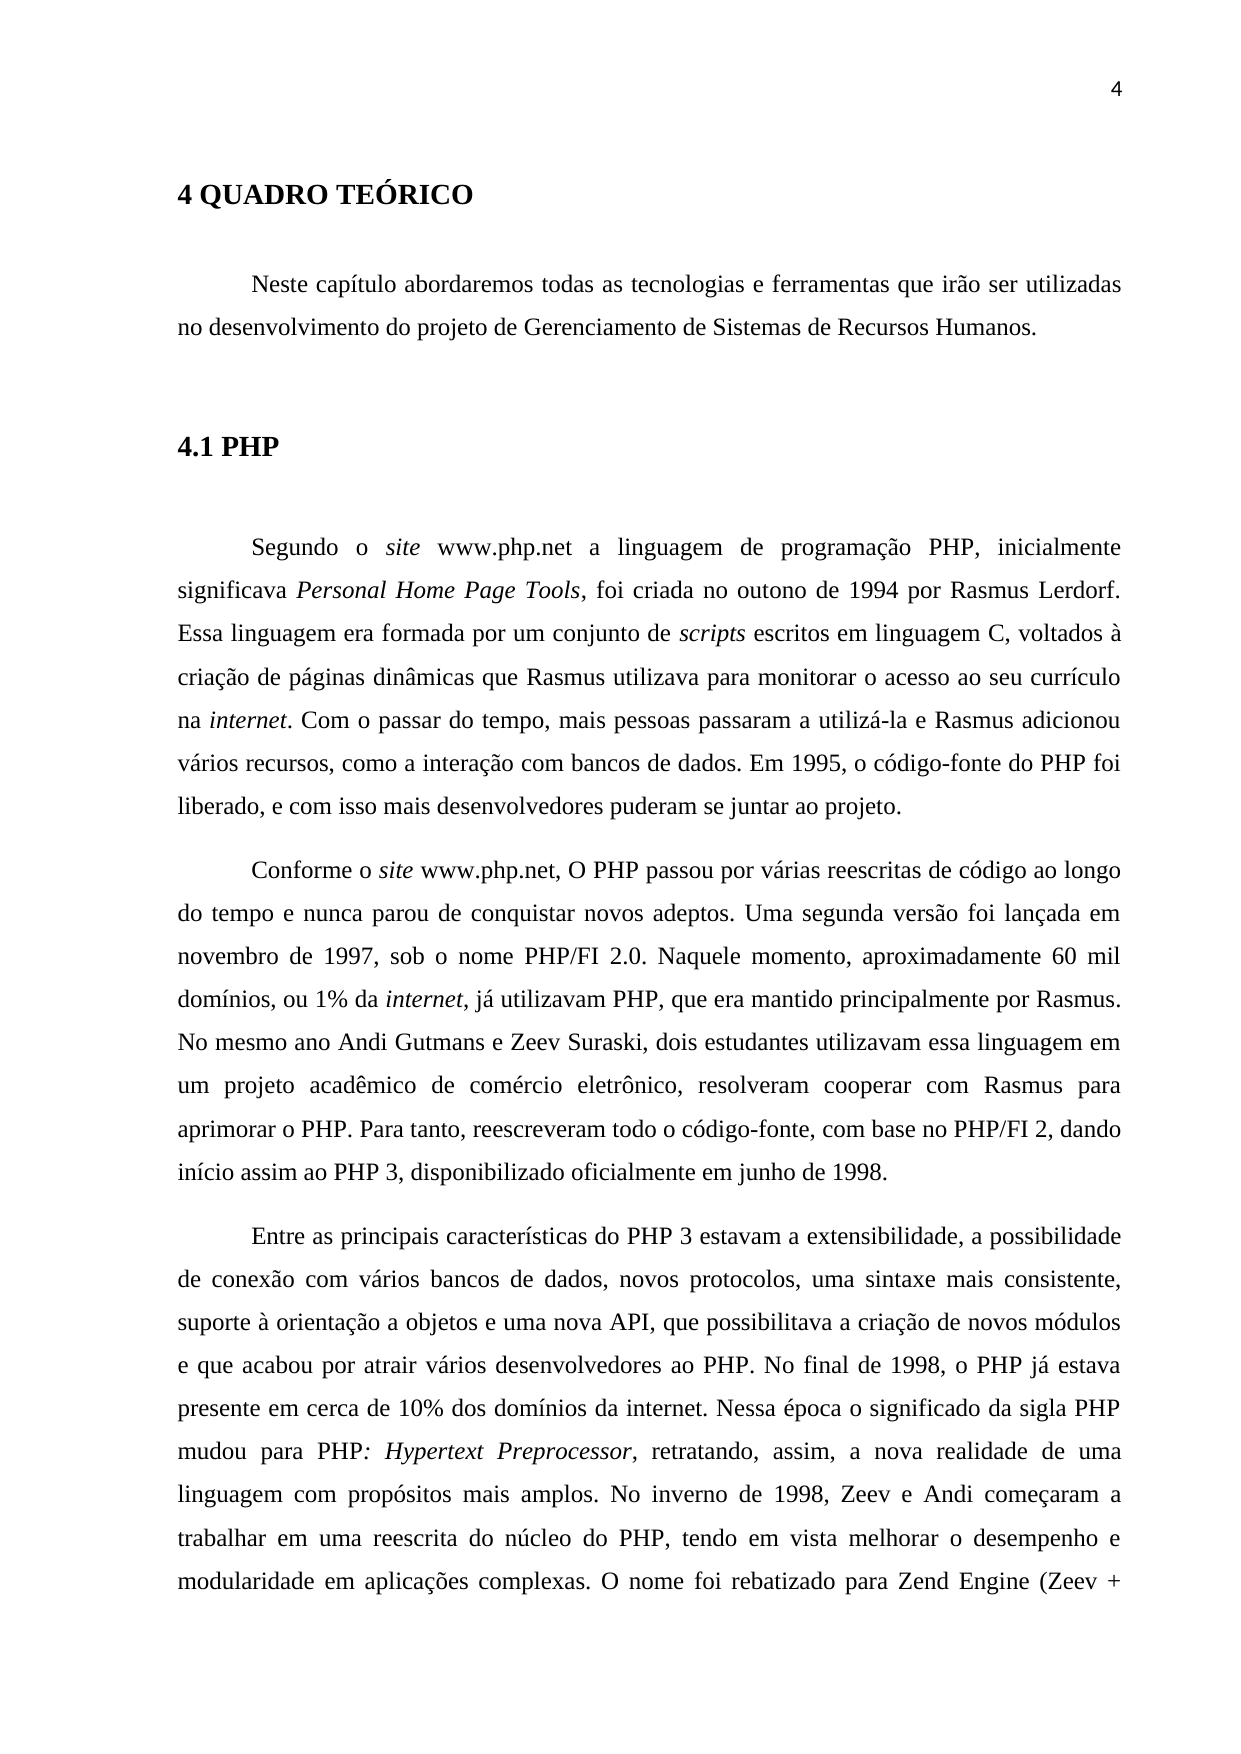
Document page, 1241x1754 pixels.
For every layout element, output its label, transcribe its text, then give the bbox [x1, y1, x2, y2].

text Neste capítulo abordaremos todas as tecnologias e ferramentas que irão ser utilizadas no desenvolvimento do projeto de Gerenciamento de Sistemas de Recursos Humanos. [177, 269, 1122, 341]
text Conforme o site www.php.net, O PHP passou por várias reescritas de código ao longo do tempo e nunca parou de conquistar novos adeptos. Uma segunda versão foi lançada em novembro de 1997, sob o nome PHP/FI 2.0. Naquele momento, aproximadamente 60 mil domínios, ou 1% da internet, já utilizavam PHP, que era mantido principalmente por Rasmus. No mesmo ano Andi Gutmans e Zeev Suraski, dois estudantes utilizavam essa linguagem em um projeto acadêmico de comércio eletrônico, resolveram cooperar com Rasmus para aprimorar o PHP. Para tanto, reescreveram todo o código-fonte, com base no PHP/FI 2, dando início assim ao PHP 3, disponibilizado oficialmente em junho de 1998. [177, 855, 1122, 1186]
subtitle 4.1 PHP [177, 429, 1122, 462]
subtitle 4 QUADRO TEÓRICO [177, 177, 1122, 211]
text Segundo o site www.php.net a linguagem de programação PHP, inicialmente significava Personal Home Page Tools, foi criada no outono de 1994 por Rasmus Lerdorf. Essa linguagem era formada por um conjunto de scripts escritos em linguagem C, voltados à criação de páginas dinâmicas que Rasmus utilizava para monitorar o acesso ao seu currículo na internet. Com o passar do tempo, mais pessoas passaram a utilizá-la e Rasmus adicionou vários recursos, como a interação com bancos de dados. Em 1995, o código-fonte do PHP foi liberado, e com isso mais desenvolvedores puderam se juntar ao projeto. [177, 532, 1122, 820]
